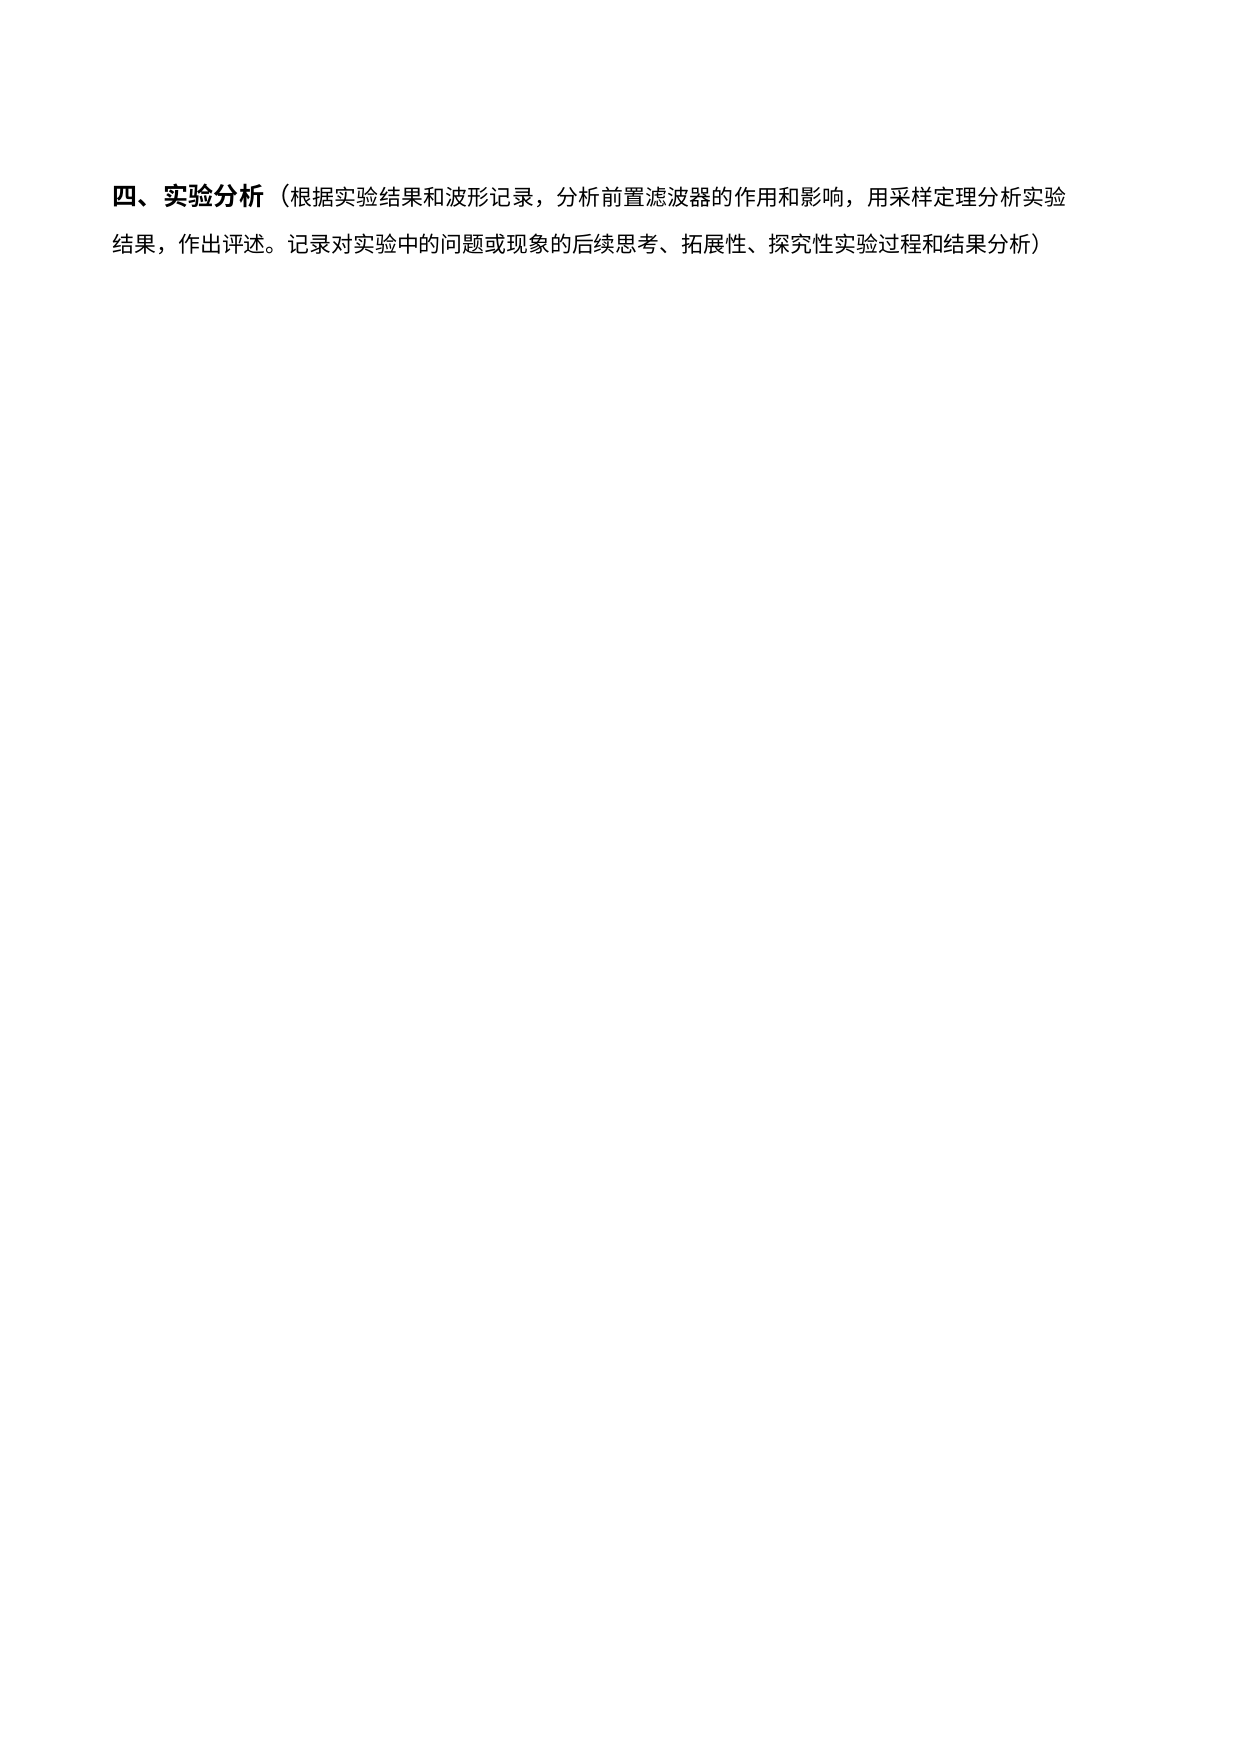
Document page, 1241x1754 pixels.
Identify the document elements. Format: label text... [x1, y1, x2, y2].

text 四、实验分析（根据实验结果和波形记录，分析前置滤波器的作用和影响，用采样定理分析实验结果，作出评述。记录对实验中的问题或现象的后续思考、拓展性、探究性实验过程和结果分析） [112, 162, 1069, 259]
